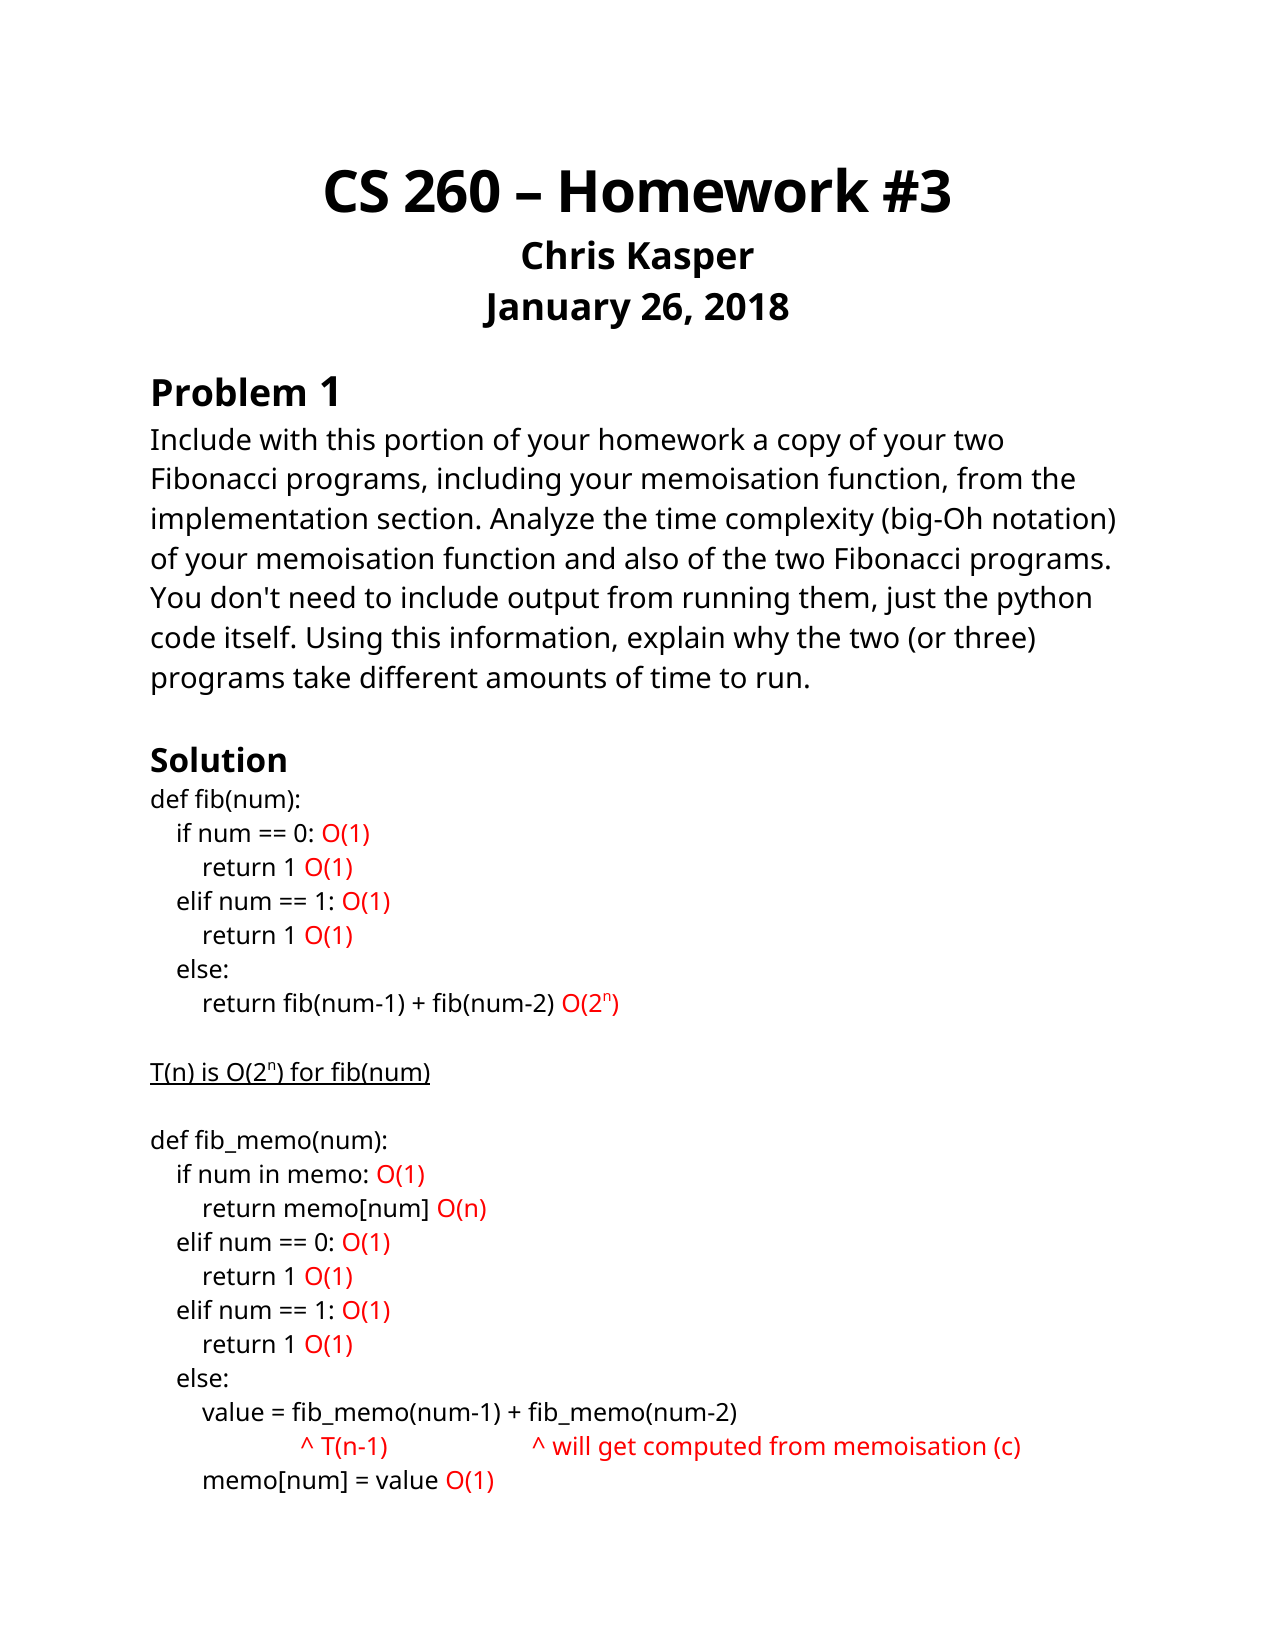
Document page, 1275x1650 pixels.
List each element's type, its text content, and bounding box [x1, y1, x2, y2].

text if num in memo: O(1) [150, 1156, 1125, 1191]
text return 1 O(1) [150, 1259, 1125, 1293]
text Solution [150, 736, 1125, 782]
text else: [150, 952, 1125, 986]
text if num == 0: O(1) [150, 816, 1125, 850]
text January 26, 2018 [150, 281, 1125, 362]
text return memo[num] O(n) [150, 1191, 1125, 1224]
text Chris Kasper [150, 229, 1125, 281]
text def fib(num): [150, 782, 1125, 816]
text elif num == 1: O(1) [150, 884, 1125, 918]
text ^ T(n-1) ^ will get computed from memoisation (c) [150, 1429, 1125, 1463]
text Problem 1 [150, 362, 1125, 419]
text return 1 O(1) [150, 1327, 1125, 1361]
text return fib(num-1) + fib(num-2) O(2n) [150, 986, 1125, 1020]
text elif num == 0: O(1) [150, 1224, 1125, 1259]
text elif num == 1: O(1) [150, 1293, 1125, 1327]
text return 1 O(1) [150, 850, 1125, 884]
text else: [150, 1361, 1125, 1395]
text memo[num] = value O(1) [150, 1463, 1125, 1497]
text T(n) is O(2n) for fib(num) [150, 1054, 1125, 1088]
text return 1 O(1) [150, 918, 1125, 952]
text Include with this portion of your homework a copy of your two Fibonacci programs, including your memoisation function, from the implementation section. Analyze the time complexity (big-Oh notation) of your memoisation function and also of the two Fibonacci programs. You don't need to include output from running them, just the python code itself. Using this information, explain why the two (or three) programs take different amounts of time to run. [150, 419, 1125, 697]
title CS 260 – Homework #3 [150, 150, 1125, 229]
text def fib_memo(num): [150, 1122, 1125, 1156]
text value = fib_memo(num-1) + fib_memo(num-2) [150, 1395, 1125, 1429]
